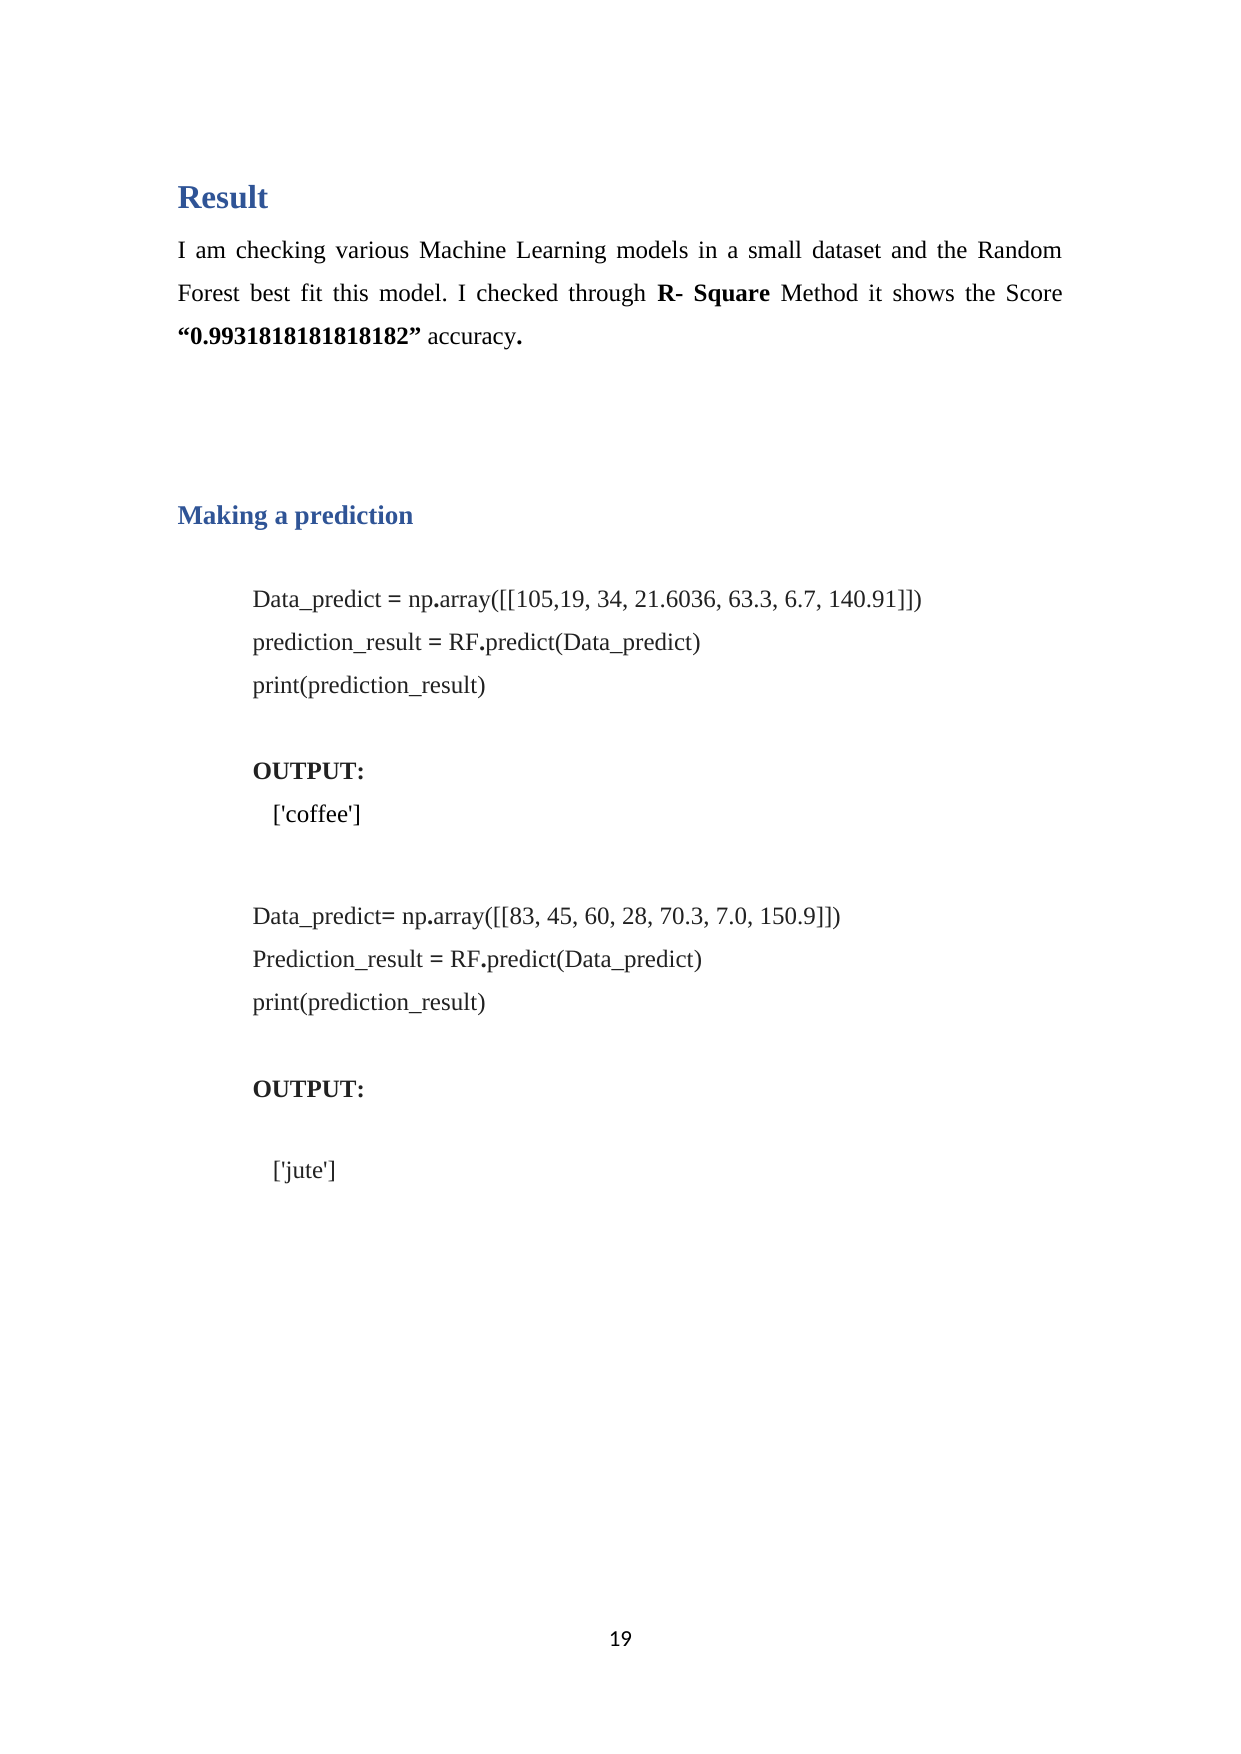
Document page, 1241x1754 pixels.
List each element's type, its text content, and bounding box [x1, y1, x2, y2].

subtitle Making a prediction [177, 499, 1063, 530]
subtitle Result [177, 177, 1063, 216]
text Data_predict = np.array([[105,19, 34, 21.6036, 63.3, 6.7, 140.91]]) [252, 546, 1063, 613]
text ['jute'] [252, 1155, 1063, 1184]
text OUTPUT: [252, 1074, 1063, 1102]
text prediction_result = RF.predict(Data_predict) [252, 627, 1063, 656]
text OUTPUT: [252, 756, 1063, 785]
text ['coffee'] [177, 799, 1063, 828]
text print(prediction_result) [252, 987, 1063, 1016]
text Prediction_result = RF.predict(Data_predict) [252, 944, 1063, 973]
text print(prediction_result) [252, 670, 1063, 699]
text Data_predict= np.array([[83, 45, 60, 28, 70.3, 7.0, 150.9]]) [252, 901, 1063, 930]
text I am checking various Machine Learning models in a small dataset and the Random Forest best fit this model. I checked through R- Square Method it shows the Score “0.9931818181818182” accuracy. [177, 235, 1063, 350]
